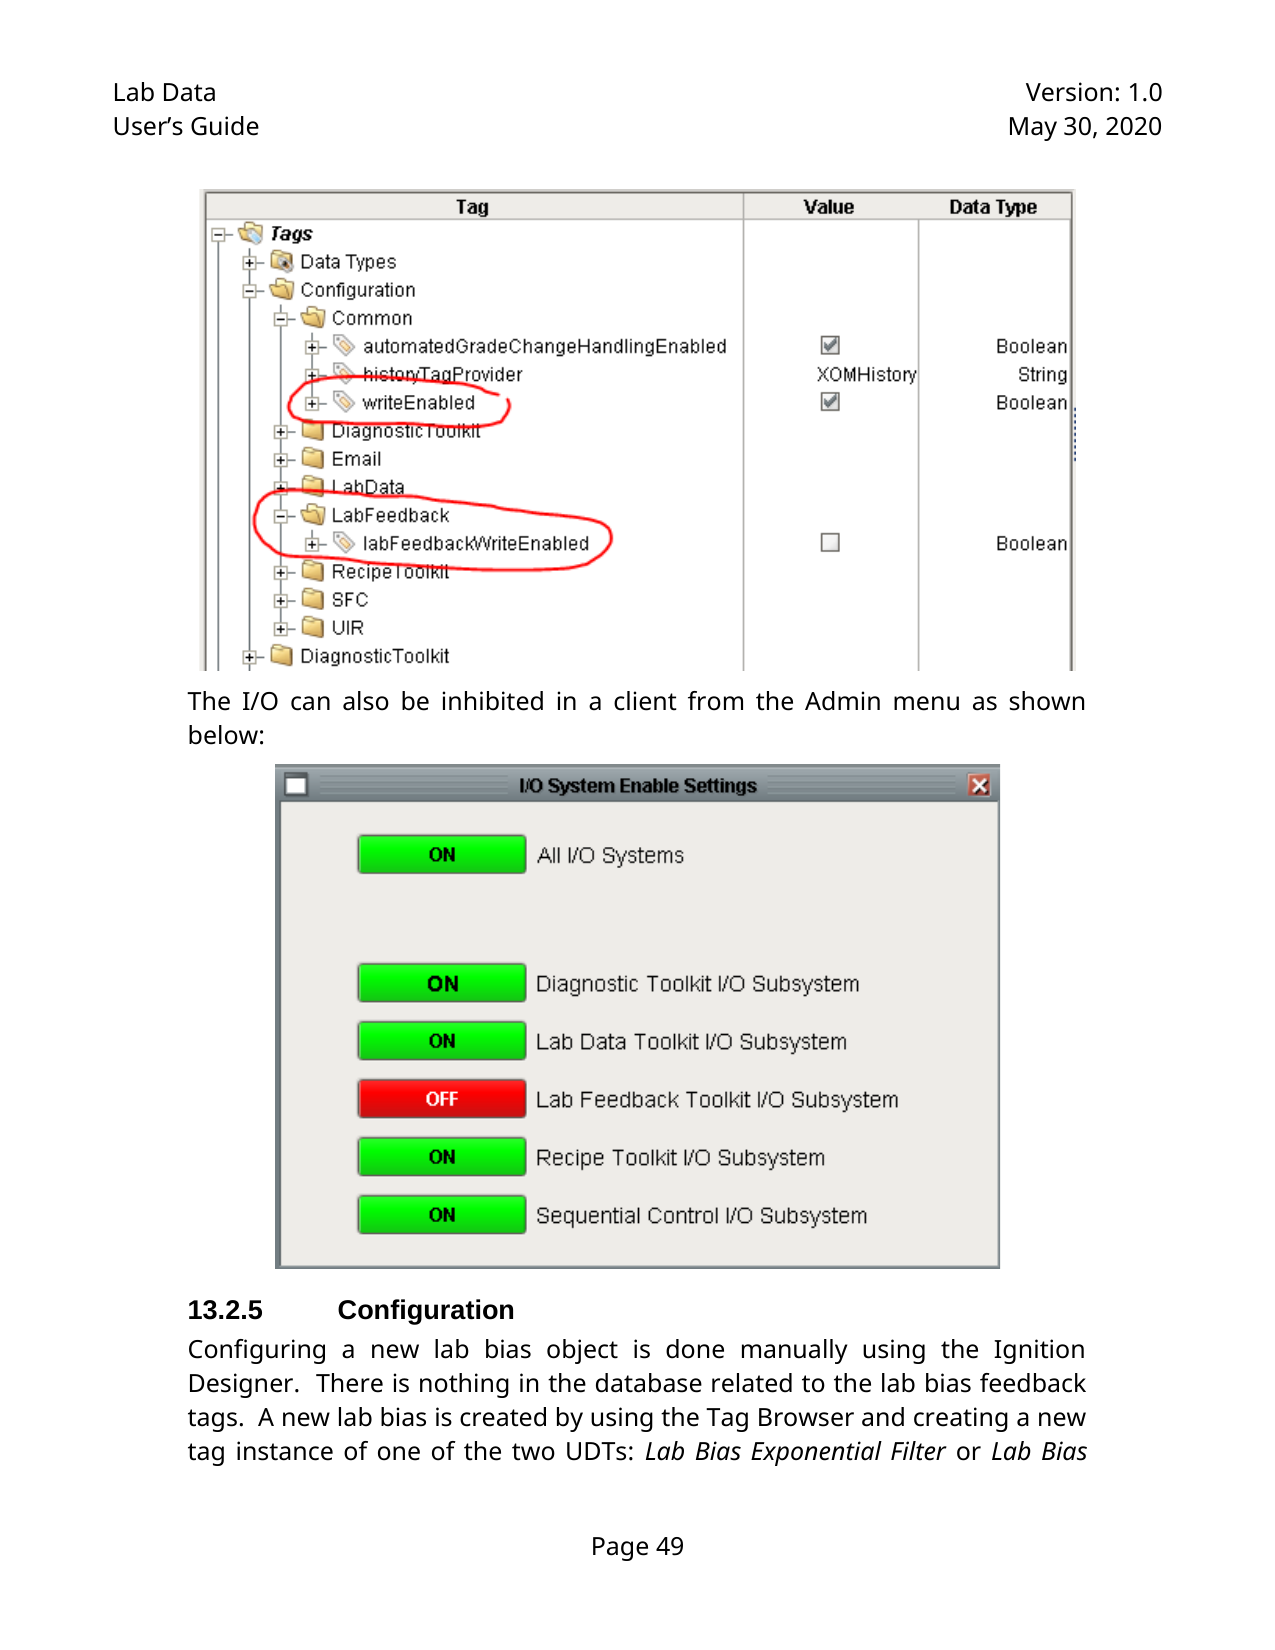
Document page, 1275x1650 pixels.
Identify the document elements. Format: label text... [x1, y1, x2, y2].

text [187, 1331, 1087, 1467]
text The I/O can also be inhibited in a client from the Admin menu as shown below: [187, 683, 1087, 752]
picture [275, 764, 1001, 1269]
subtitle Configuration [187, 1294, 1087, 1325]
picture [199, 189, 1076, 671]
